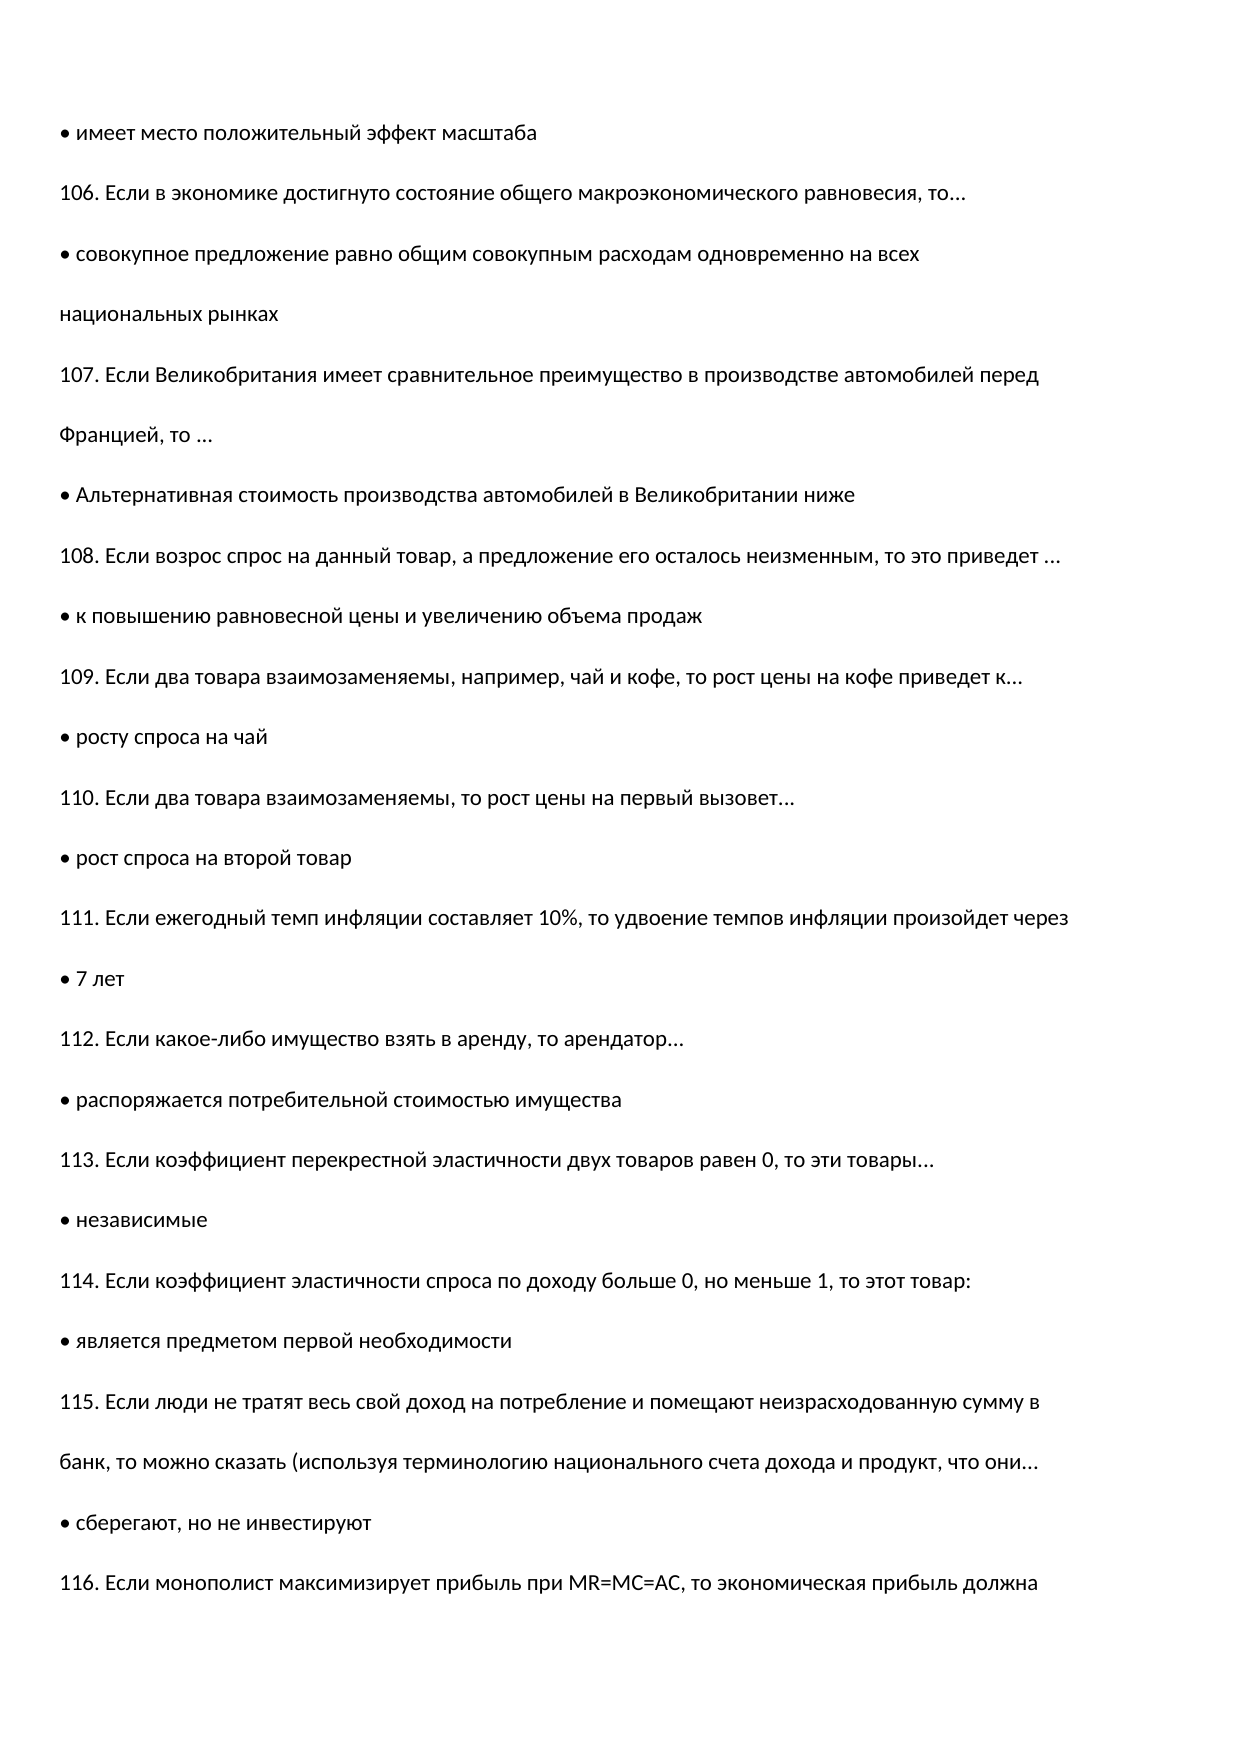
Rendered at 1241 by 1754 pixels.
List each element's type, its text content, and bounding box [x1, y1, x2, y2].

text 107. Если Великобритания имеет сравнительное преимущество в производстве автомобилей перед [59, 360, 1152, 388]
text банк, то можно сказать (используя терминологию национального счета дохода и продукт, что они... [59, 1447, 1152, 1475]
text • независимые [59, 1206, 1152, 1234]
text 114. Если коэффициент эластичности спроса по доходу больше 0, но меньше 1, то этот товар: [59, 1266, 1152, 1294]
text • является предметом первой необходимости [59, 1326, 1152, 1354]
text 109. Если два товара взаимозаменяемы, например, чай и кофе, то рост цены на кофе приведет к... [59, 662, 1152, 690]
text • Альтернативная стоимость производства автомобилей в Великобритании ниже [59, 481, 1152, 509]
text 112. Если какое-либо имущество взять в аренду, то арендатор... [59, 1024, 1152, 1052]
text 110. Если два товара взаимозаменяемы, то рост цены на первый вызовет... [59, 783, 1152, 811]
text • имеет место положительный эффект масштаба [59, 118, 1152, 146]
text 106. Если в экономике достигнуто состояние общего макроэкономического равновесия, то... [59, 178, 1152, 207]
text • рост спроса на второй товар [59, 843, 1152, 871]
text Францией, то ... [59, 420, 1152, 448]
text 115. Если люди не тратят весь свой доход на потребление и помещают неизрасходованную сумму в [59, 1387, 1152, 1415]
text • сберегают, но не инвестируют [59, 1508, 1152, 1536]
text • росту спроса на чай [59, 722, 1152, 750]
text 111. Если ежегодный темп инфляции составляет 10%, то удвоение темпов инфляции произойдет через [59, 903, 1152, 932]
text • распоряжается потребительной стоимостью имущества [59, 1085, 1152, 1113]
text 116. Если монополист максимизирует прибыль при MR=MC=AC, то экономическая прибыль должна [59, 1568, 1152, 1596]
text • совокупное предложение равно общим совокупным расходам одновременно на всех [59, 239, 1152, 267]
text 113. Если коэффициент перекрестной эластичности двух товаров равен 0, то эти товары... [59, 1145, 1152, 1173]
text национальных рынках [59, 299, 1152, 327]
text 108. Если возрос спрос на данный товар, а предложение его осталось неизменным, то это приведет ... [59, 541, 1152, 569]
text • к повышению равновесной цены и увеличению объема продаж [59, 601, 1152, 629]
text • 7 лет [59, 964, 1152, 992]
